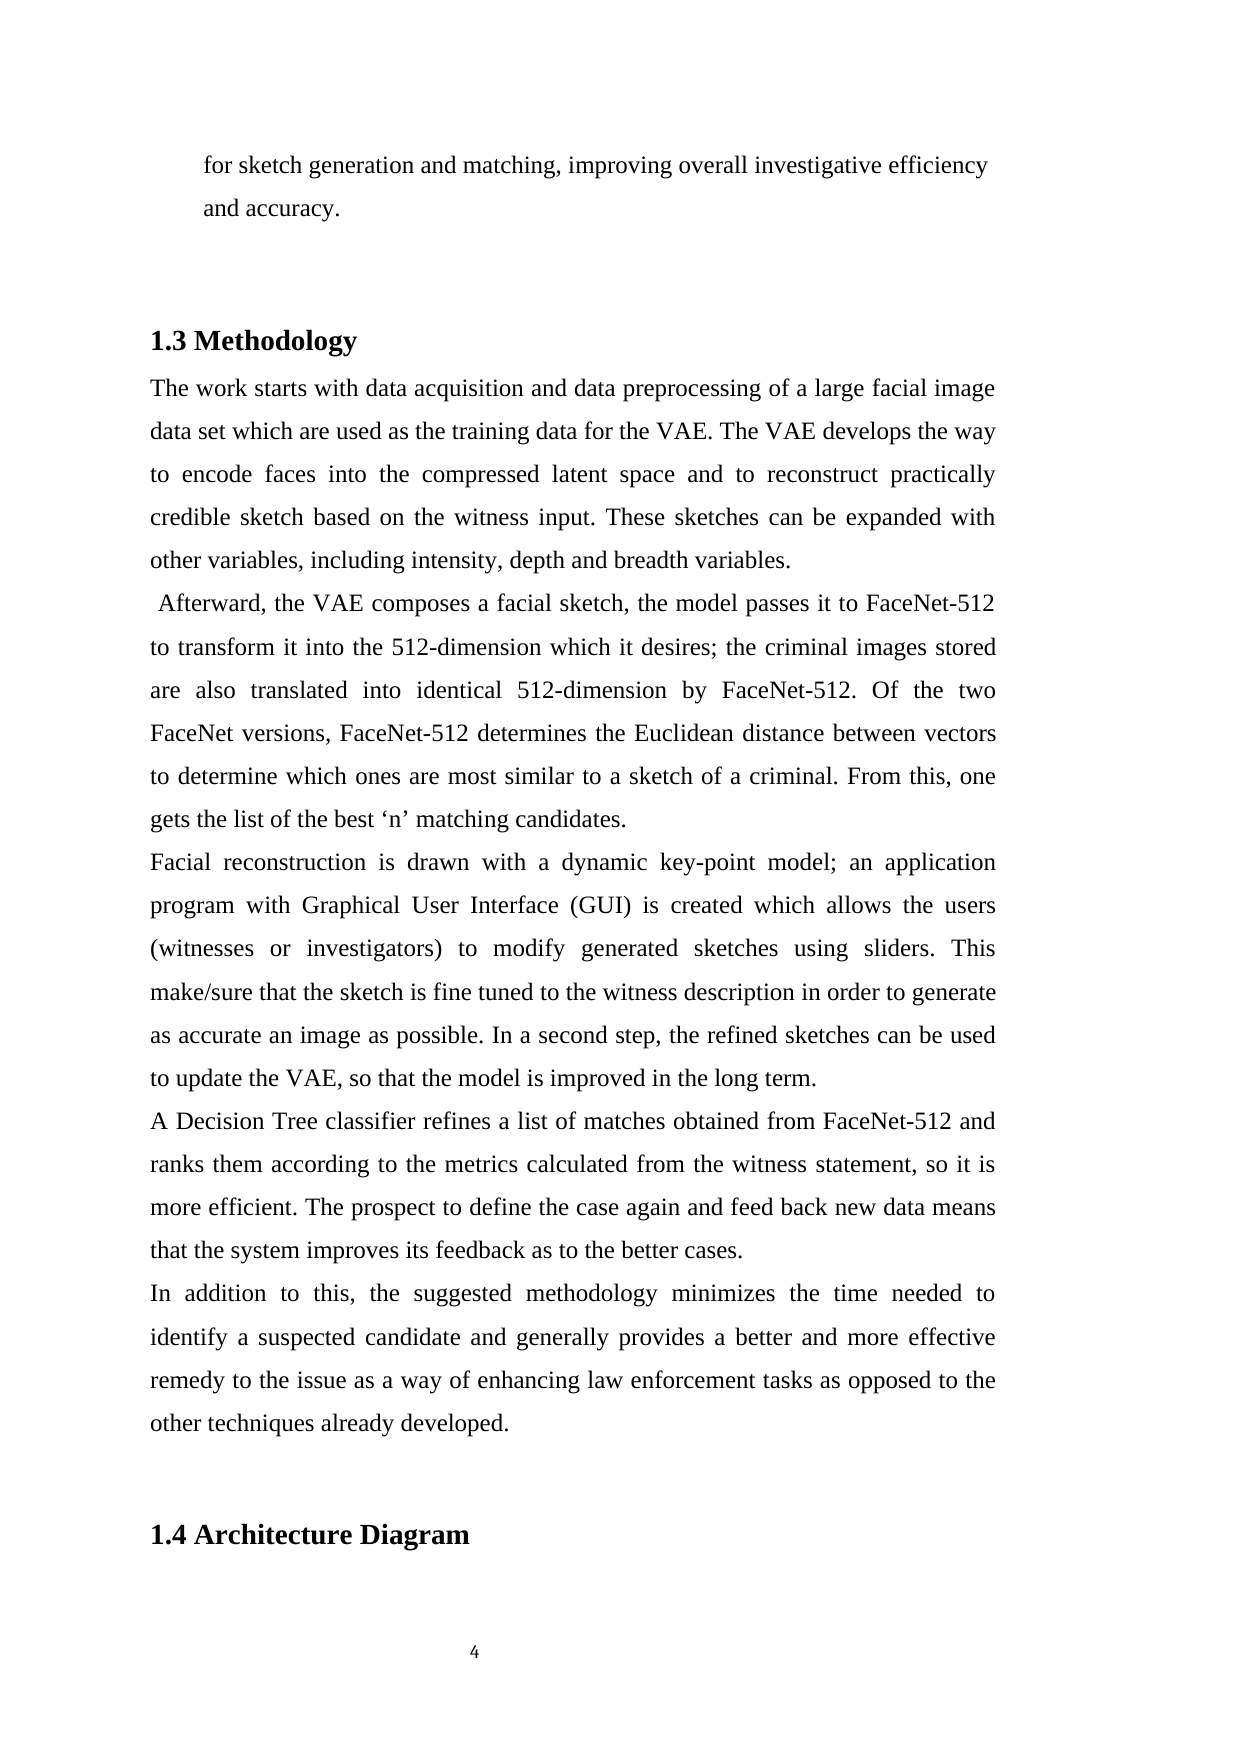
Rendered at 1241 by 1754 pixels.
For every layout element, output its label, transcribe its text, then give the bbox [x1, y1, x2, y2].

text The work starts with data acquisition and data preprocessing of a large facial image data set which are used as the training data for the VAE. The VAE develops the way to encode faces into the compressed latent space and to reconstruct practically credible sketch based on the witness input. These sketches can be expanded with other variables, including intensity, depth and breadth variables. [150, 373, 997, 574]
subtitle 1.4 Architecture Diagram [150, 1517, 1090, 1551]
text Afterward, the VAE composes a facial sketch, the model passes it to FaceNet-512 to transform it into the 512-dimension which it desires; the criminal images stored are also translated into identical 512-dimension by FaceNet-512. Of the two FaceNet versions, FaceNet-512 determines the Euclidean distance between vectors to determine which ones are most similar to a sketch of a criminal. From this, one gets the list of the best ‘n’ matching candidates. [150, 588, 997, 833]
text Facial reconstruction is drawn with a dynamic key-point model; an application program with Graphical User Interface (GUI) is created which allows the users (witnesses or investigators) to modify generated sketches using sliders. This make/sure that the sketch is fine tuned to the witness description in order to generate as accurate an image as possible. In a second step, the refined sketches can be used to update the VAE, so that the model is improved in the long term. [150, 847, 997, 1092]
text A Decision Tree classifier refines a list of matches obtained from FaceNet-512 and ranks them according to the metrics calculated from the witness statement, so it is more efficient. The prospect to define the case again and feed back new data means that the system improves its feedback as to the better cases. [150, 1106, 997, 1264]
text In addition to this, the suggested methodology minimizes the time needed to identify a suspected candidate and generally provides a better and more effective remedy to the issue as a way of enhancing law enforcement tasks as opposed to the other techniques already developed. [150, 1278, 997, 1437]
subtitle 1.3 Methodology [150, 323, 1090, 356]
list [166, 150, 997, 222]
